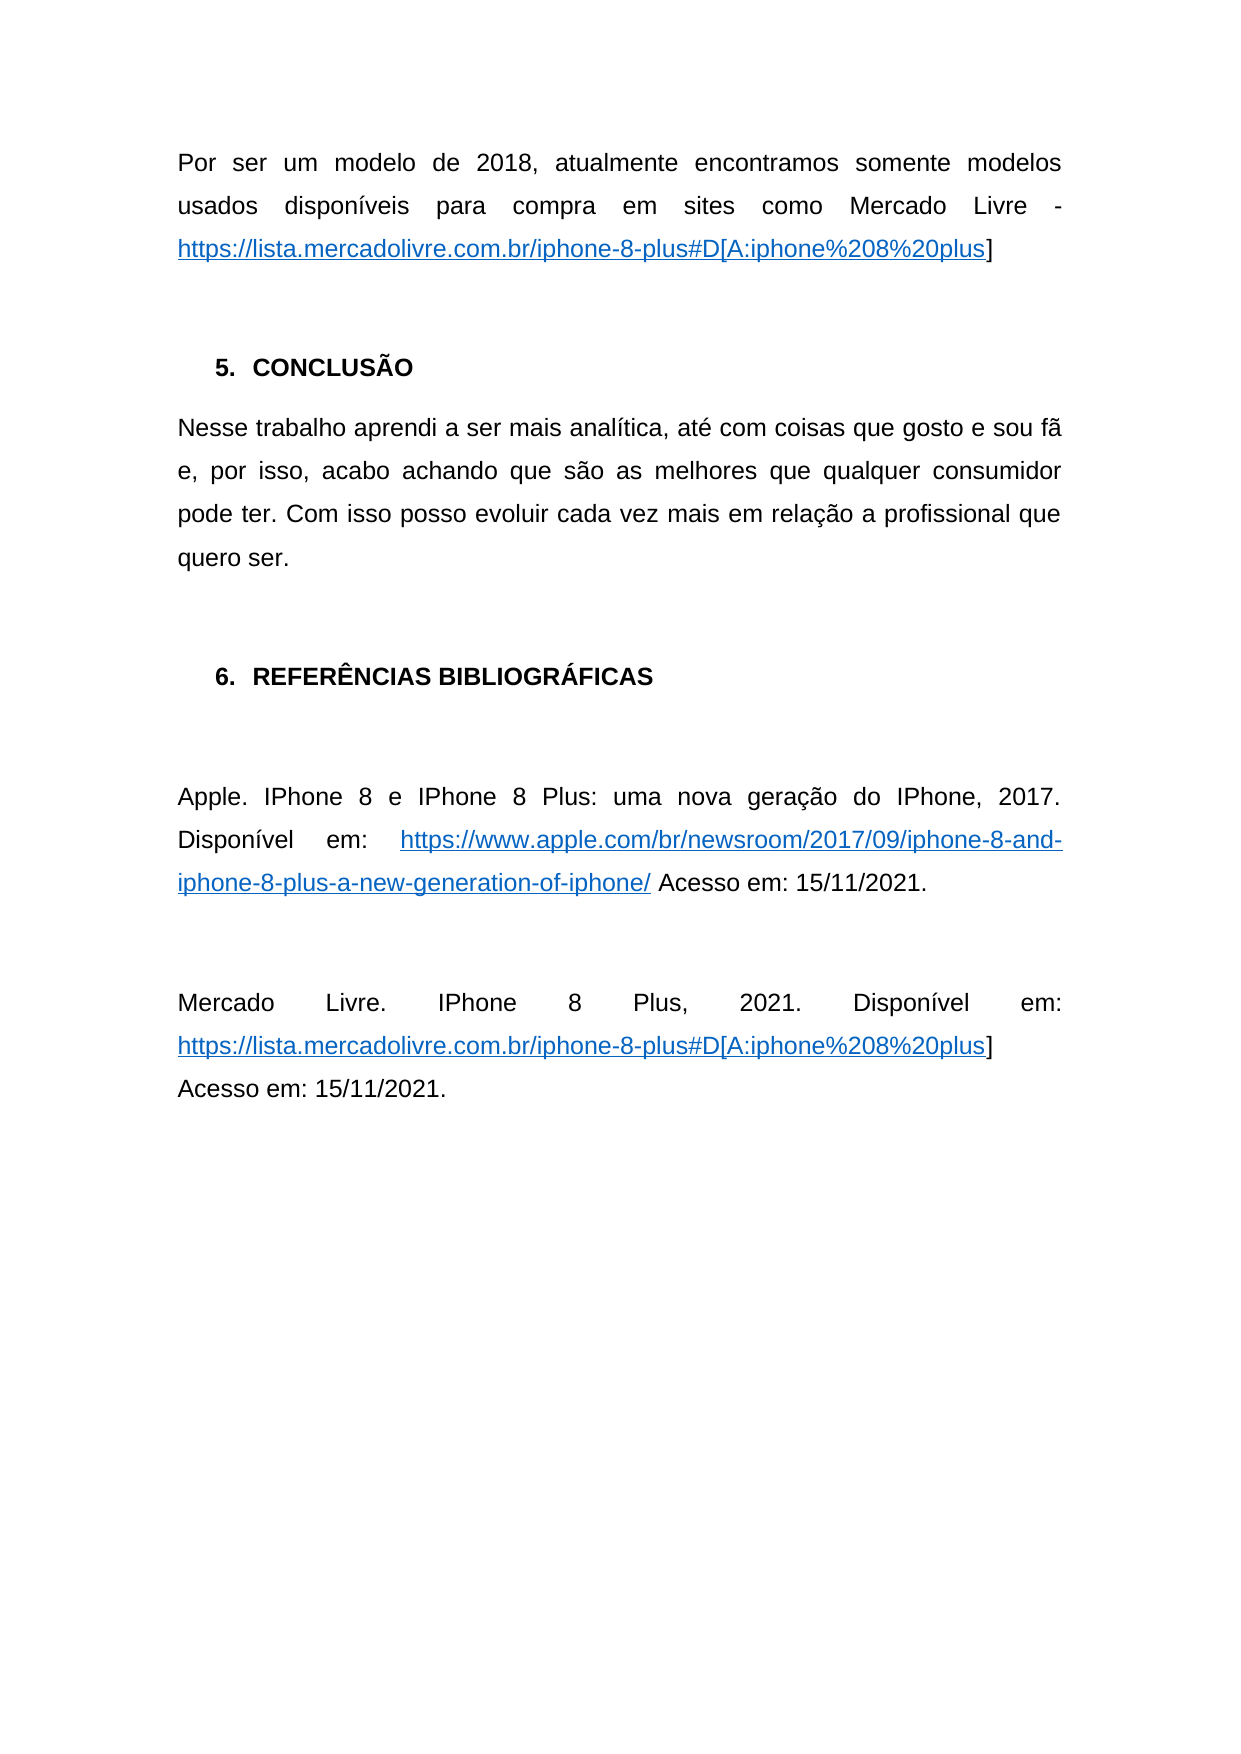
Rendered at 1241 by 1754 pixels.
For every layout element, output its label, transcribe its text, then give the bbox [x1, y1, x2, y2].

text Nesse trabalho aprendi a ser mais analítica, até com coisas que gosto e sou fã e, por isso, acabo achando que são as melhores que qualquer consumidor pode ter. Com isso posso evoluir cada vez mais em relação a profissional que quero ser. [177, 413, 1063, 571]
subtitle CONCLUSÃO [215, 353, 1063, 382]
text Apple. IPhone 8 e IPhone 8 Plus: uma nova geração do IPhone, 2017. Disponível em: https://www.apple.com/br/newsroom/2017/09/iphone-8-and-iphone-8-plus-a-new-generation-of-iphone/ Acesso em: 15/11/2021. [177, 782, 1063, 897]
text Mercado Livre. IPhone 8 Plus, 2021. Disponível em: https://lista.mercadolivre.com.br/iphone-8-plus#D[A:iphone%208%20plus] Acesso em: 15/11/2021. [177, 988, 1063, 1103]
text Por ser um modelo de 2018, atualmente encontramos somente modelos usados disponíveis para compra em sites como Mercado Livre - https://lista.mercadolivre.com.br/iphone-8-plus#D[A:iphone%208%20plus] [177, 148, 1063, 263]
subtitle REFERÊNCIAS BIBLIOGRÁFICAS [215, 662, 1063, 691]
